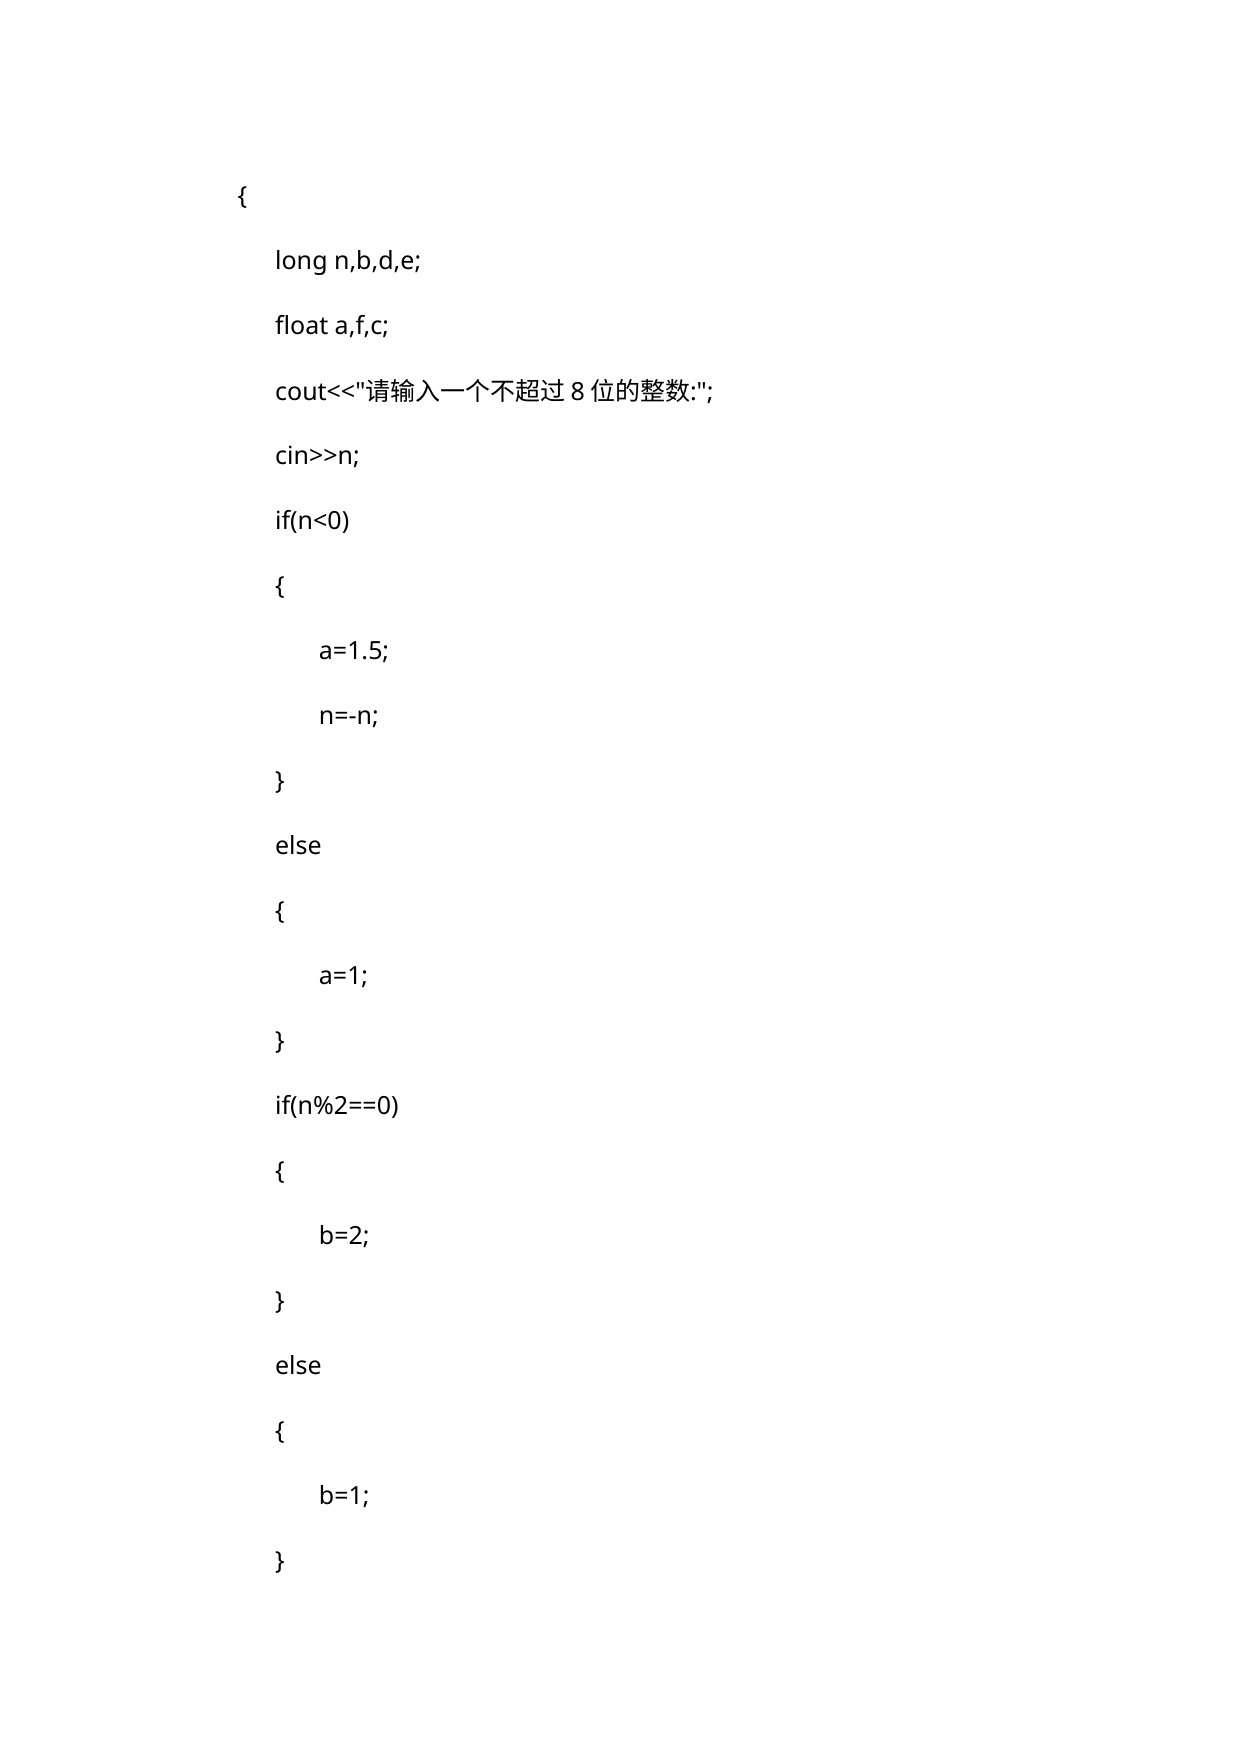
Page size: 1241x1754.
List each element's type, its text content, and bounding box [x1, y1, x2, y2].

text { [187, 162, 1053, 227]
text long n,b,d,e; [187, 227, 1053, 292]
text } [187, 1267, 1053, 1332]
text b=2; [187, 1202, 1053, 1267]
text } [187, 1527, 1053, 1592]
text a=1; [187, 942, 1053, 1007]
text { [187, 552, 1053, 617]
text a=1.5; [187, 617, 1053, 682]
text { [187, 1137, 1053, 1202]
text { [187, 877, 1053, 942]
text if(n%2==0) [187, 1072, 1053, 1137]
text float a,f,c; [187, 292, 1053, 357]
text if(n<0) [187, 487, 1053, 552]
text cout<<"请输入一个不超过8位的整数:"; [187, 357, 1053, 422]
text else [187, 812, 1053, 877]
text } [187, 1007, 1053, 1072]
text } [187, 747, 1053, 812]
text cin>>n; [187, 422, 1053, 487]
text { [187, 1397, 1053, 1462]
text else [187, 1332, 1053, 1397]
text n=-n; [187, 682, 1053, 747]
text b=1; [187, 1462, 1053, 1527]
